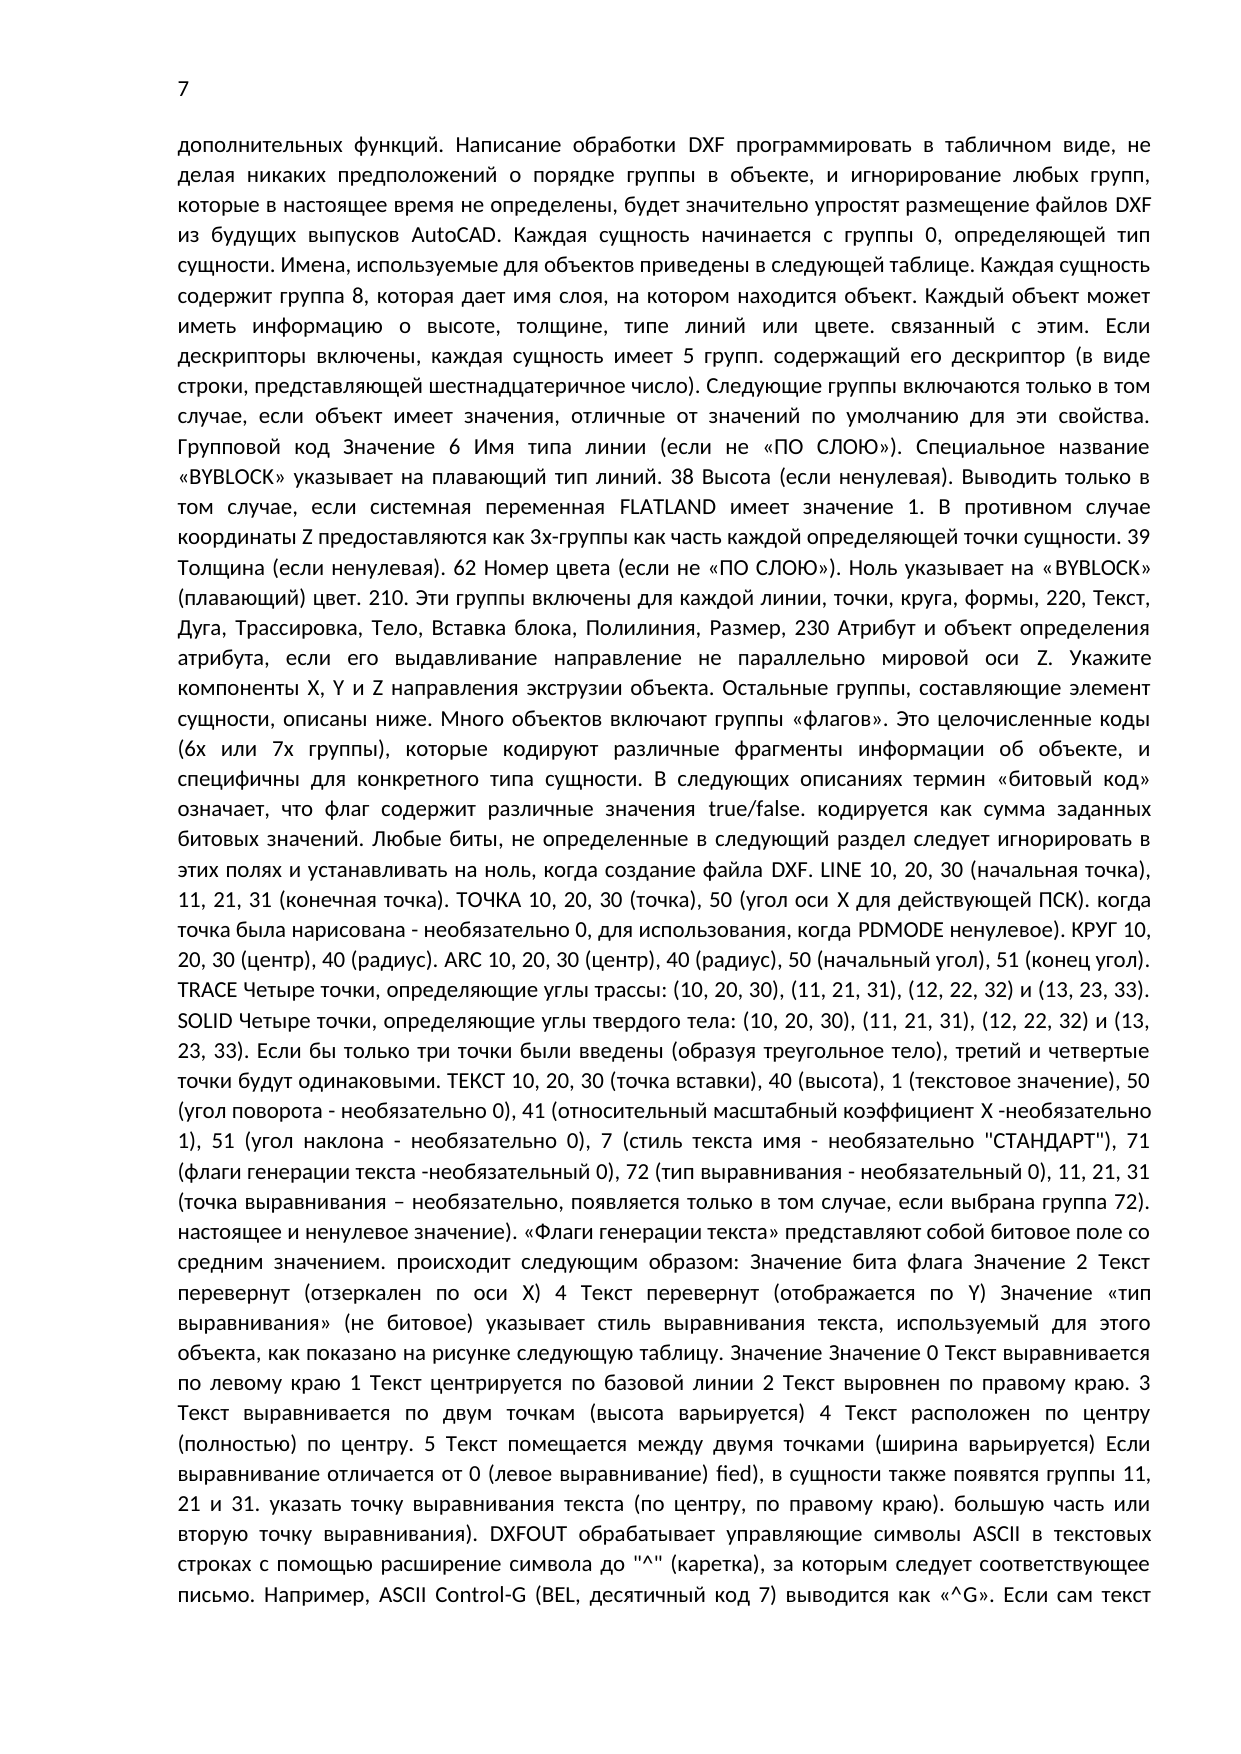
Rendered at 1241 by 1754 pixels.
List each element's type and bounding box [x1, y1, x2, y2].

text [177, 130, 1152, 1608]
